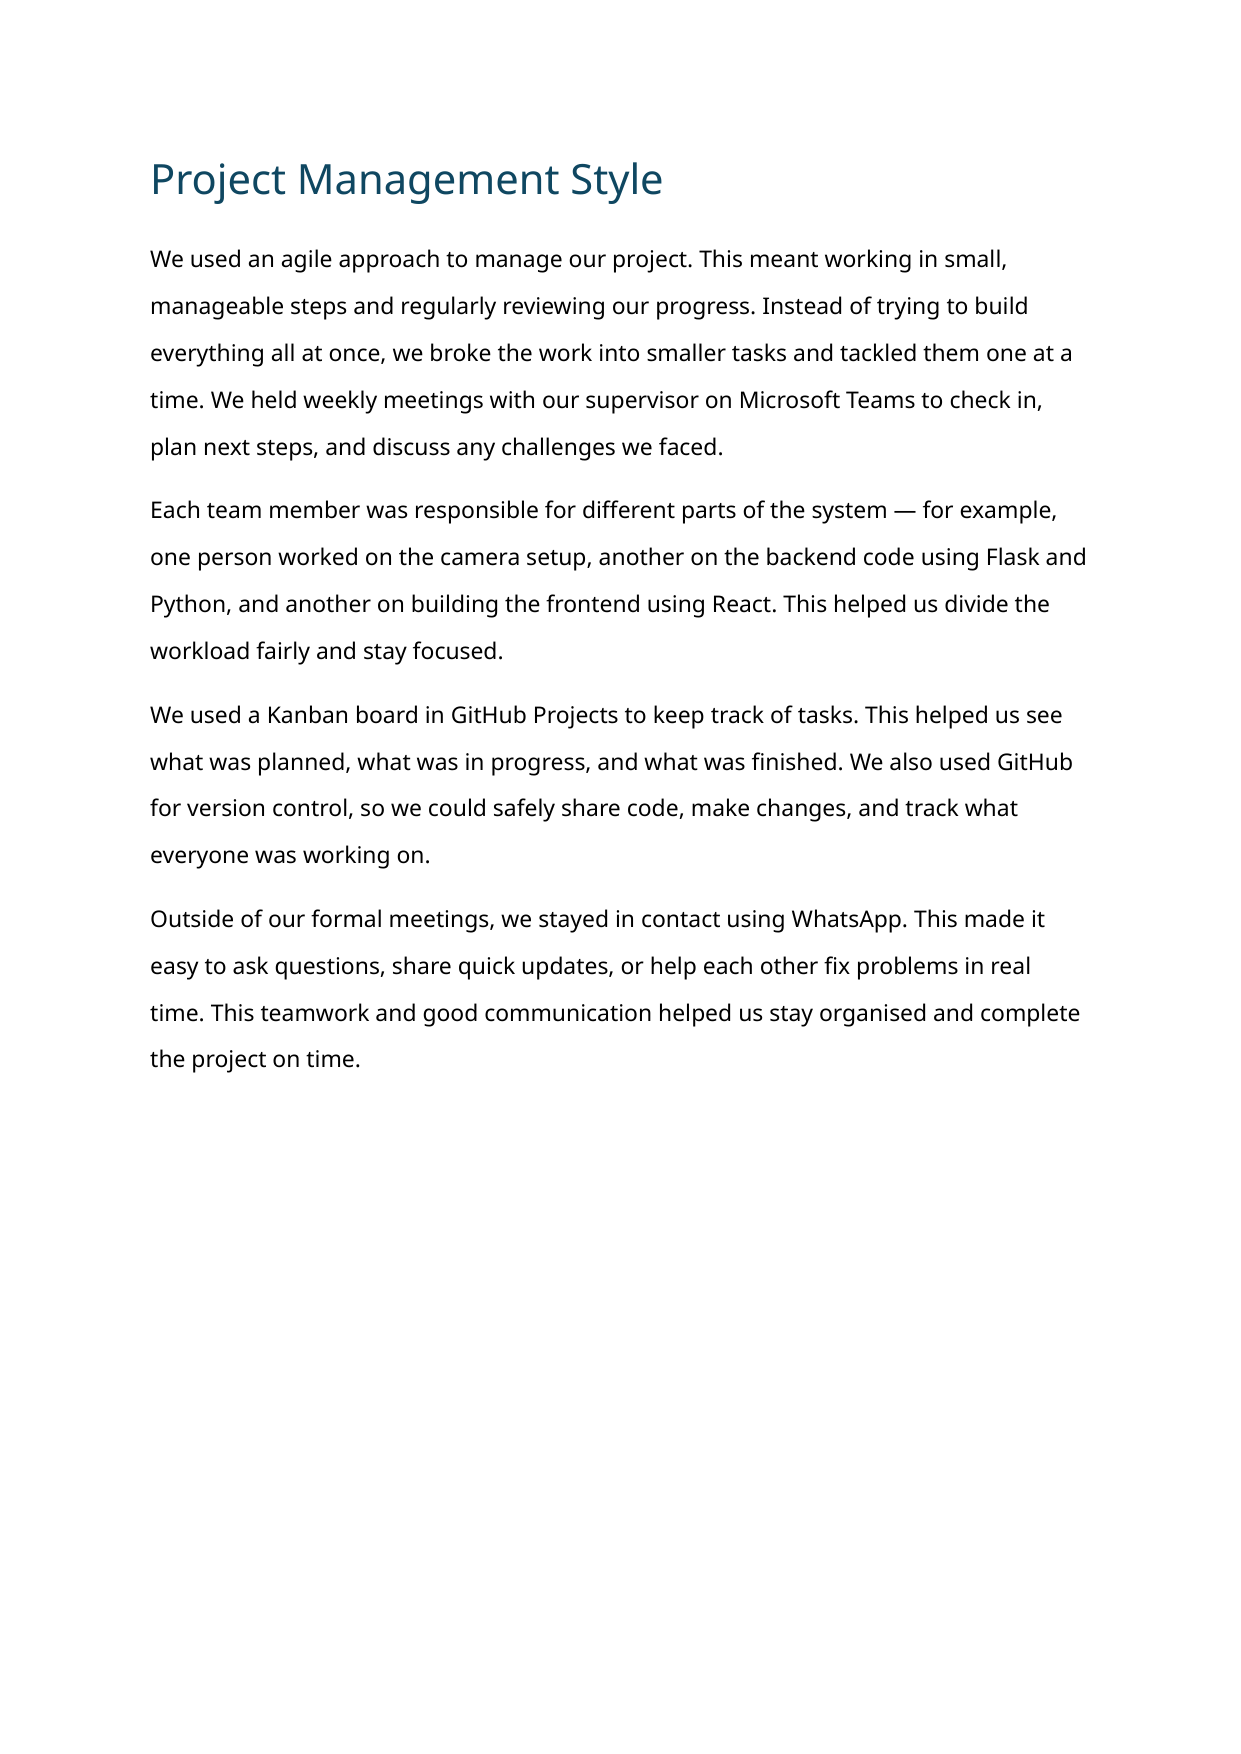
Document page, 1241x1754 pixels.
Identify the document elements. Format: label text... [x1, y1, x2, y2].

text We used a Kanban board in GitHub Projects to keep track of tasks. This helped us see what was planned, what was in progress, and what was finished. We also used GitHub for version control, so we could safely share code, make changes, and track what everyone was working on. [150, 699, 1090, 871]
subtitle Project Management Style [150, 150, 1090, 207]
text Each team member was responsible for different parts of the system — for example, one person worked on the camera setup, another on the backend code using Flask and Python, and another on building the frontend using React. This helped us divide the workload fairly and stay focused. [150, 494, 1090, 666]
text Outside of our formal meetings, we stayed in contact using WhatsApp. This made it easy to ask questions, share quick updates, or help each other fix problems in real time. This teamwork and good communication helped us stay organised and complete the project on time. [150, 903, 1090, 1075]
text We used an agile approach to manage our project. This meant working in small, manageable steps and regularly reviewing our progress. Instead of trying to build everything all at once, we broke the work into smaller tasks and tackled them one at a time. We held weekly meetings with our supervisor on Microsoft Teams to check in, plan next steps, and discuss any challenges we faced. [150, 243, 1090, 462]
